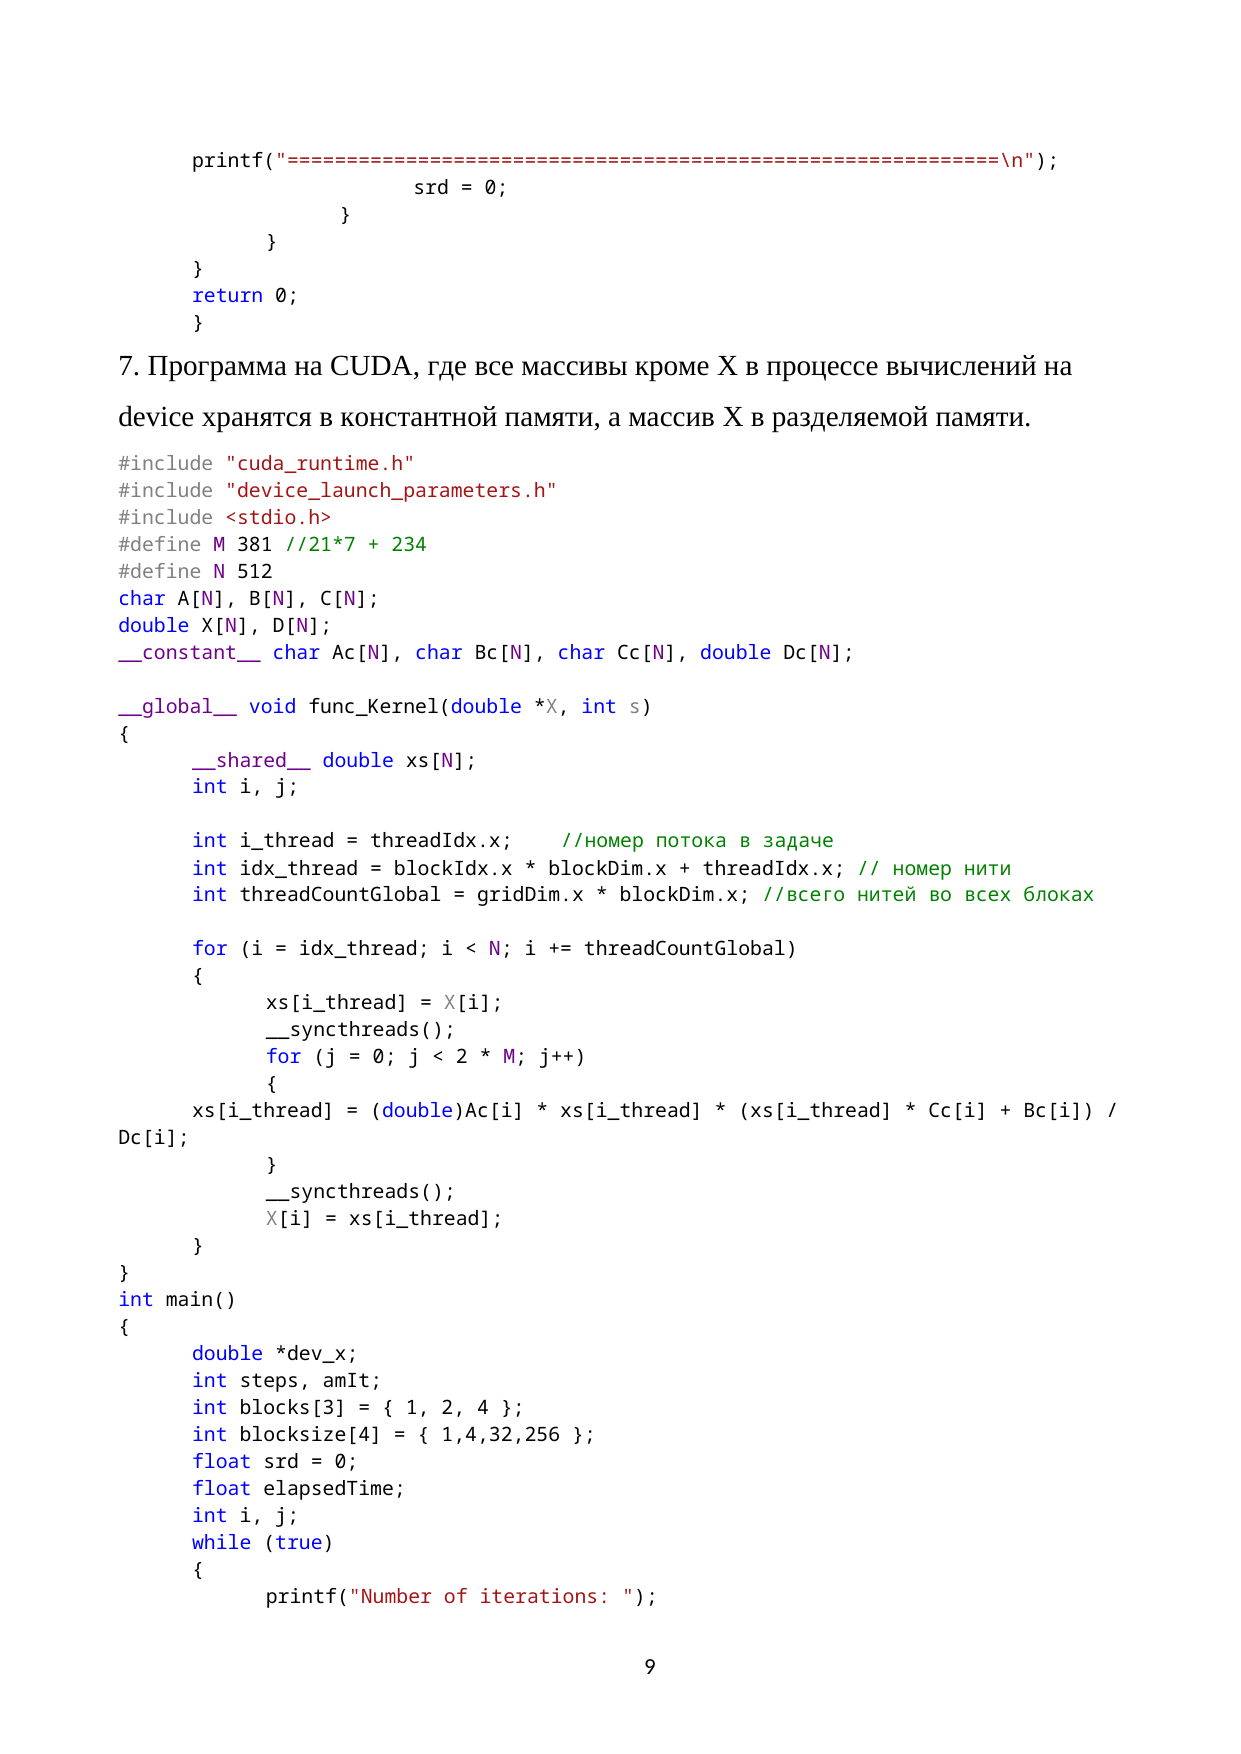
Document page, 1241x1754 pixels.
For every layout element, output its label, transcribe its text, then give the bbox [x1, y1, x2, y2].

text printf("============================================================\n"); [118, 118, 1181, 173]
text } [118, 227, 1181, 254]
text #include "device_launch_parameters.h" [118, 476, 1181, 503]
text } [118, 1151, 1181, 1177]
text __global__ void func_Kernel(double *X, int s) [118, 692, 1181, 719]
text int i, j; [118, 1501, 1181, 1528]
text for (j = 0; j < 2 * M; j++) [118, 1043, 1181, 1069]
text float elapsedTime; [118, 1474, 1181, 1501]
text #define N 512 [118, 557, 1181, 584]
text #define M 381 //21*7 + 234 [118, 530, 1181, 557]
text int i_thread = threadIdx.x; //номер потока в задаче [118, 827, 1181, 854]
text int main() [118, 1285, 1181, 1312]
text } [118, 1258, 1181, 1285]
text device хранятся в константной памяти, а массив X в разделяемой памяти. [118, 399, 1181, 432]
text int blocksize[4] = { 1,4,32,256 }; [118, 1420, 1181, 1447]
text int threadCountGlobal = gridDim.x * blockDim.x; //всего нитей во всех блоках [118, 881, 1181, 908]
text { [118, 1555, 1181, 1582]
text { [118, 1312, 1181, 1339]
text xs[i_thread] = X[i]; [118, 989, 1181, 1016]
text __syncthreads(); [192, 1016, 1181, 1043]
text srd = 0; [118, 173, 1181, 200]
text while (true) [118, 1528, 1181, 1555]
text { [118, 1069, 1181, 1097]
text double *dev_x; [118, 1339, 1181, 1366]
text } [118, 308, 1181, 335]
text double X[N], D[N]; [118, 611, 1181, 638]
text __shared__ double xs[N]; [118, 746, 1181, 773]
text return 0; [118, 281, 1181, 308]
text for (i = idx_thread; i < N; i += threadCountGlobal) [118, 935, 1181, 962]
text 7. Программа на CUDA, где все массивы кроме X в процессе вычислений на [118, 348, 1181, 382]
text xs[i_thread] = (double)Ac[i] * xs[i_thread] * (xs[i_thread] * Cc[i] + Bc[i]) / Dc[i]; [118, 1097, 1181, 1151]
text { [118, 962, 1181, 989]
text X[i] = xs[i_thread]; [118, 1204, 1181, 1231]
text } [118, 254, 1181, 281]
text #include <stdio.h> [118, 503, 1181, 530]
text __constant__ char Ac[N], char Bc[N], char Cc[N], double Dc[N]; [118, 638, 1181, 665]
text __syncthreads(); [192, 1177, 1181, 1204]
text } [118, 200, 1181, 227]
text #include "cuda_runtime.h" [118, 449, 1181, 476]
text { [118, 719, 1181, 746]
text float srd = 0; [118, 1447, 1181, 1474]
text } [118, 1231, 1181, 1258]
text int i, j; [118, 773, 1181, 800]
text int idx_thread = blockIdx.x * blockDim.x + threadIdx.x; // номер нити [118, 854, 1181, 881]
text printf("Number of iterations: "); [118, 1582, 1181, 1609]
text char A[N], B[N], C[N]; [118, 584, 1181, 611]
text int blocks[3] = { 1, 2, 4 }; [118, 1393, 1181, 1420]
text int steps, amIt; [118, 1366, 1181, 1393]
